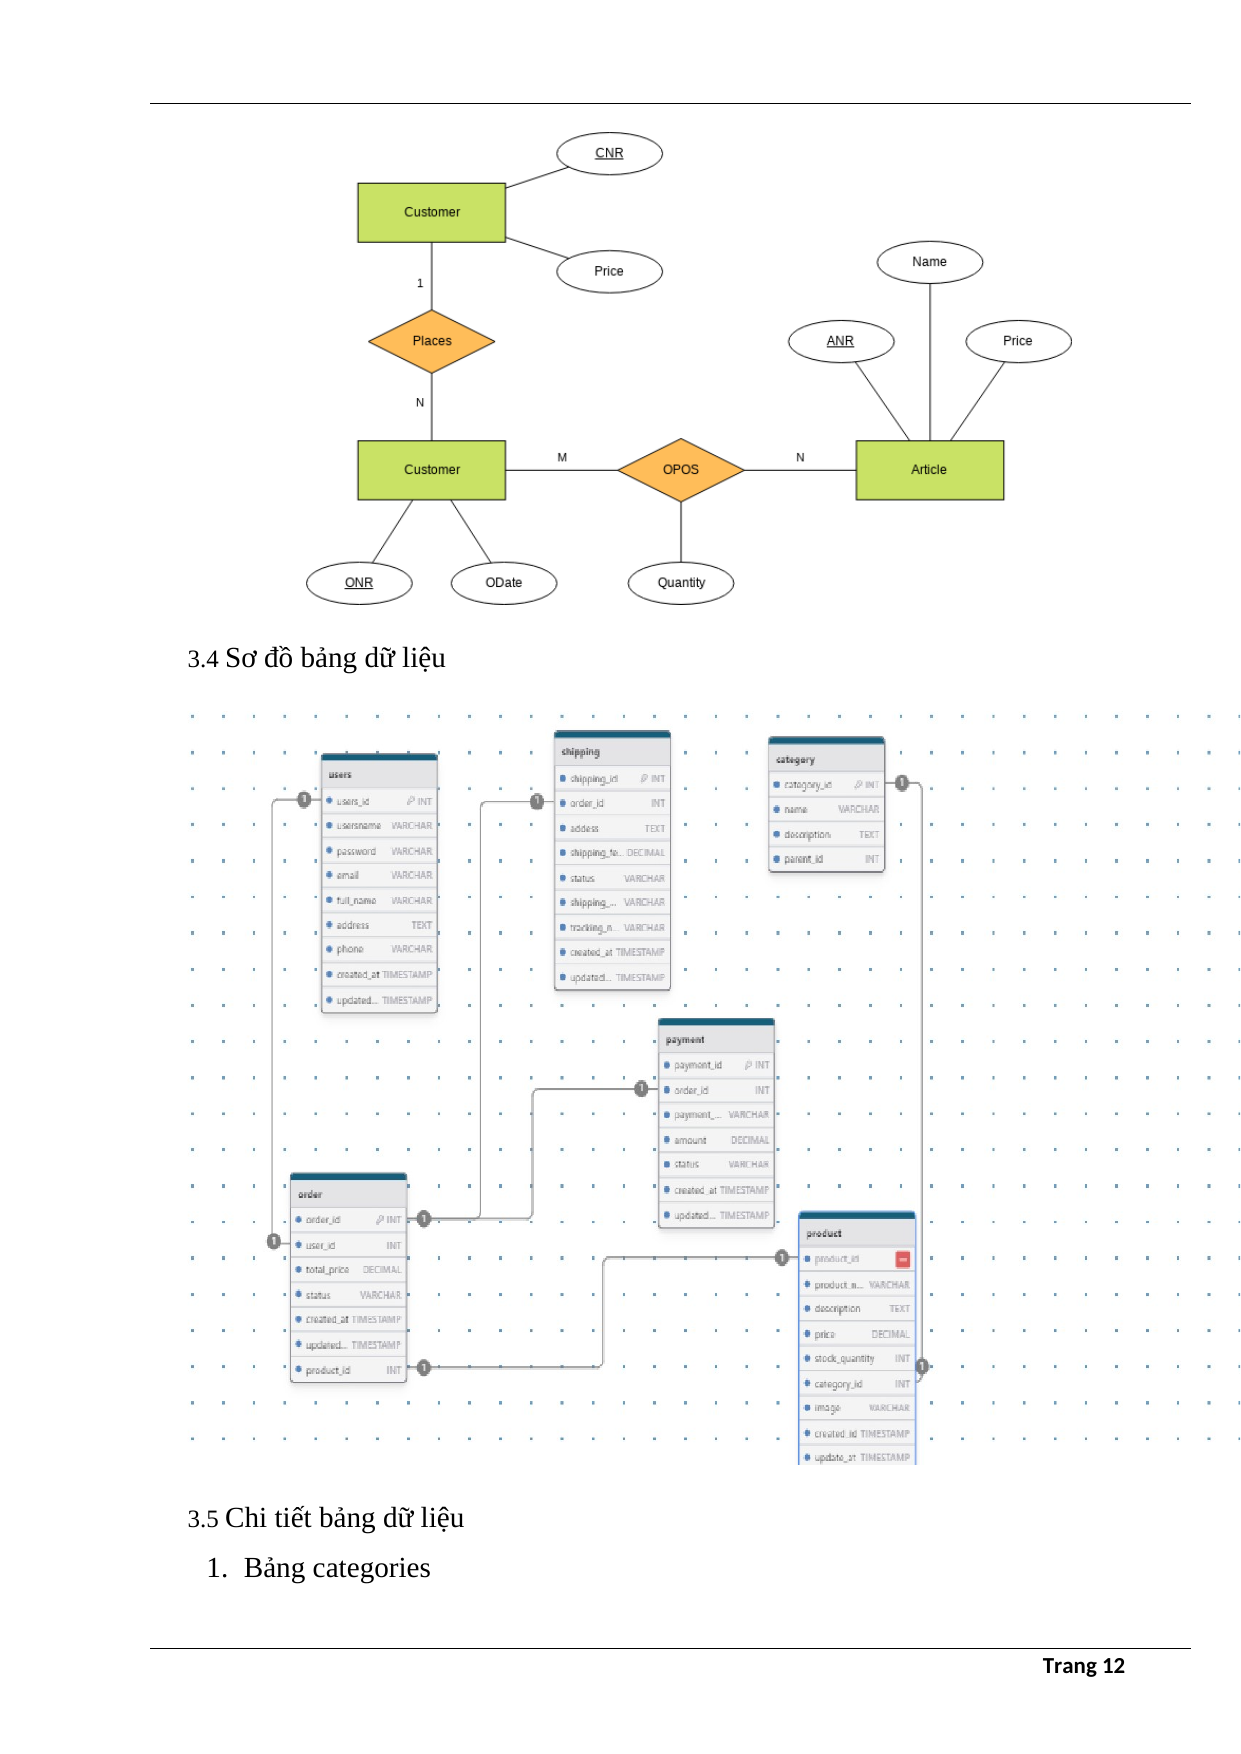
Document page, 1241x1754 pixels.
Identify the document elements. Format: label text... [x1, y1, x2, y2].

list Chi tiết bảng dữ liệu [187, 1500, 1191, 1533]
list Bảng categories [206, 1550, 1191, 1584]
list Sơ đồ bảng dữ liệu [187, 640, 1191, 673]
picture [306, 132, 1073, 605]
picture [187, 711, 1241, 1465]
